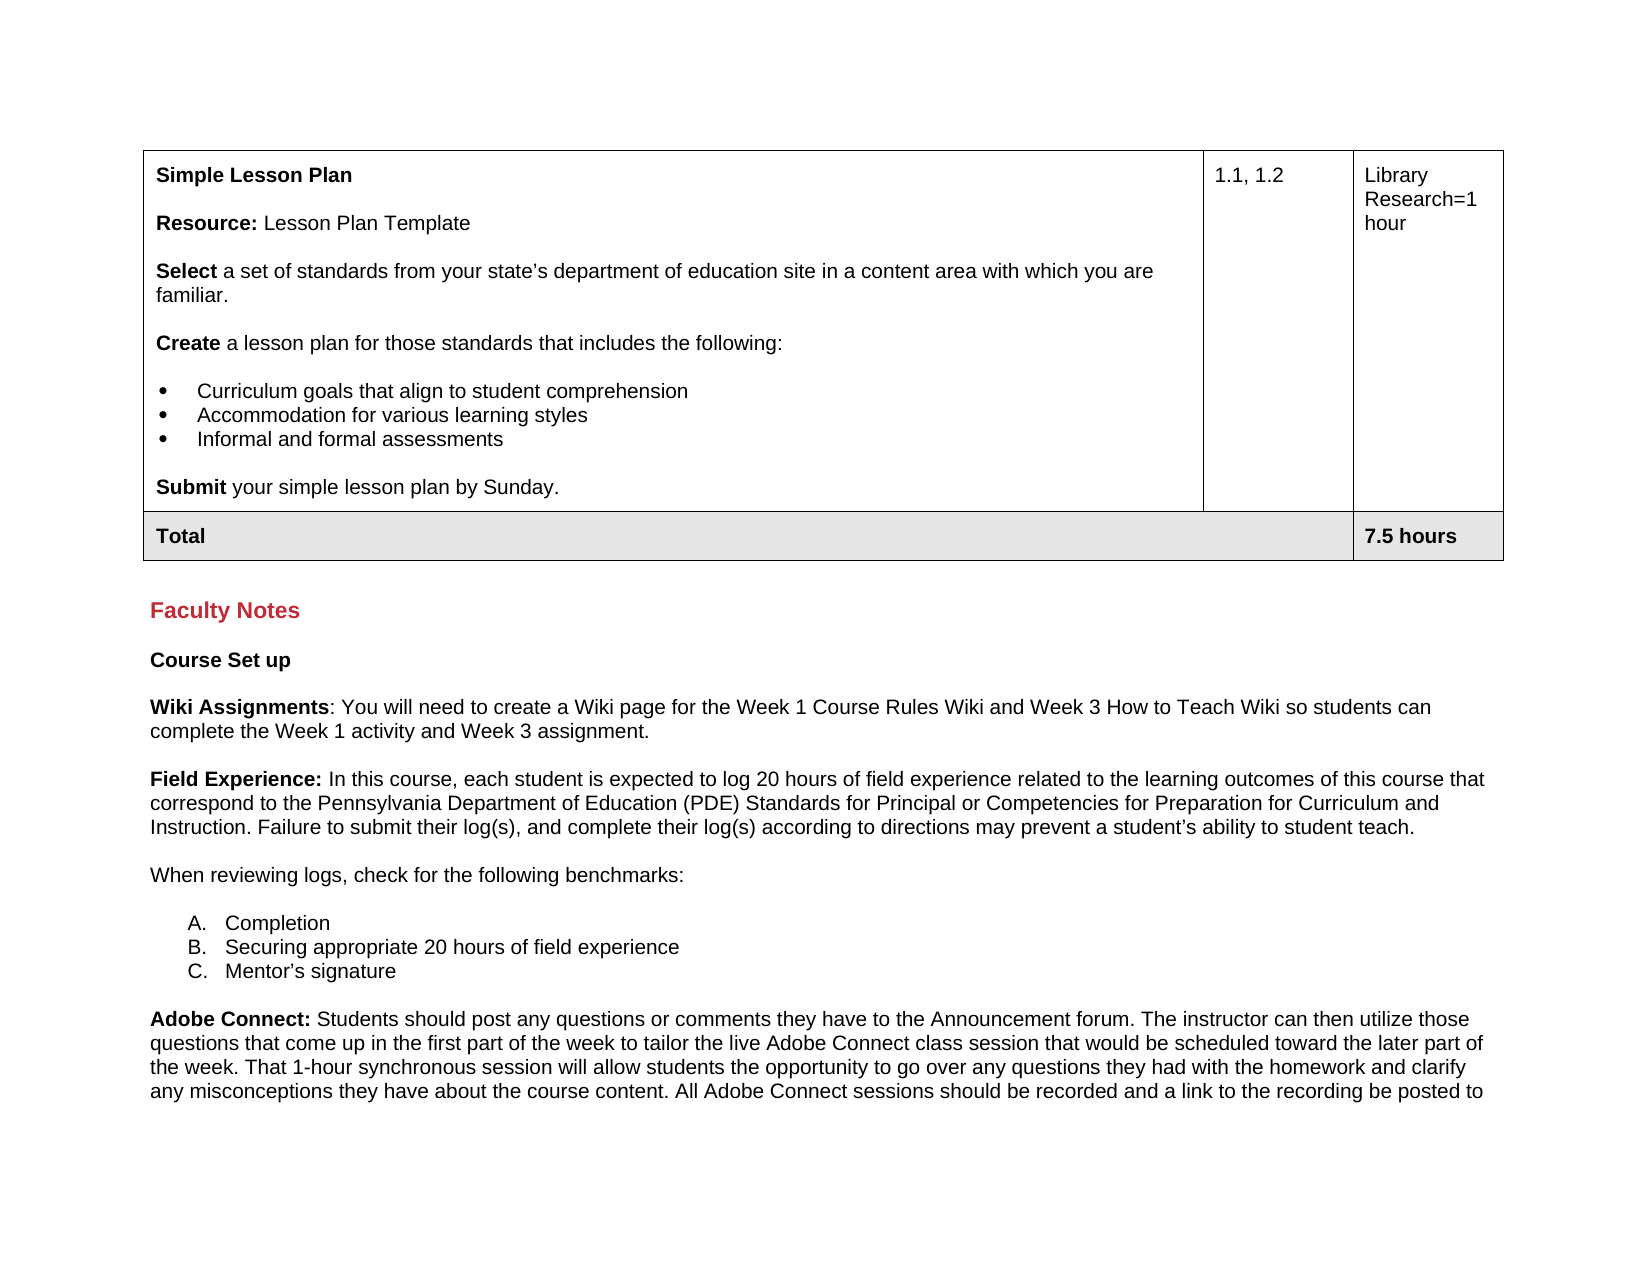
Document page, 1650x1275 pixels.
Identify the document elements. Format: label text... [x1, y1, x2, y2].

table_cell 7.5 hours [1354, 512, 1503, 560]
text When reviewing logs, check for the following benchmarks: [150, 863, 1500, 887]
table_cell [294, 512, 1203, 560]
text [150, 1007, 1500, 1103]
table_cell Total [144, 512, 294, 560]
table_cell Simple Lesson Plan Resource: Lesson Plan Template Select a set of standards from your state’s department of education site in a content area with which you are familiar. Create a lesson plan for those standards that includes the following: Curriculum goals that align to student comprehension Accommodation for various learning styles Informal and formal assessments Submit your simple lesson plan by Sunday. [144, 151, 1203, 511]
text Wiki Assignments: You will need to create a Wiki page for the Week 1 Course Rules Wiki and Week 3 How to Teach Wiki so students can complete the Week 1 activity and Week 3 assignment. [150, 695, 1500, 743]
table_cell [1203, 512, 1353, 560]
subtitle Faculty Notes [150, 597, 1500, 623]
list Completion [187, 911, 1500, 935]
list Mentor’s signature [187, 959, 1500, 983]
text Course Set up [150, 647, 1500, 671]
text Field Experience: In this course, each student is expected to log 20 hours of field experience related to the learning outcomes of this course that correspond to the Pennsylvania Department of Education (PDE) Standards for Principal or Competencies for Preparation for Curriculum and Instruction. Failure to submit their log(s), and complete their log(s) according to directions may prevent a student’s ability to student teach. [150, 767, 1500, 839]
list Securing appropriate 20 hours of field experience [187, 935, 1500, 959]
table_cell 1.1, 1.2 [1204, 151, 1353, 511]
table_cell Library Research=1 hour [1354, 151, 1503, 511]
